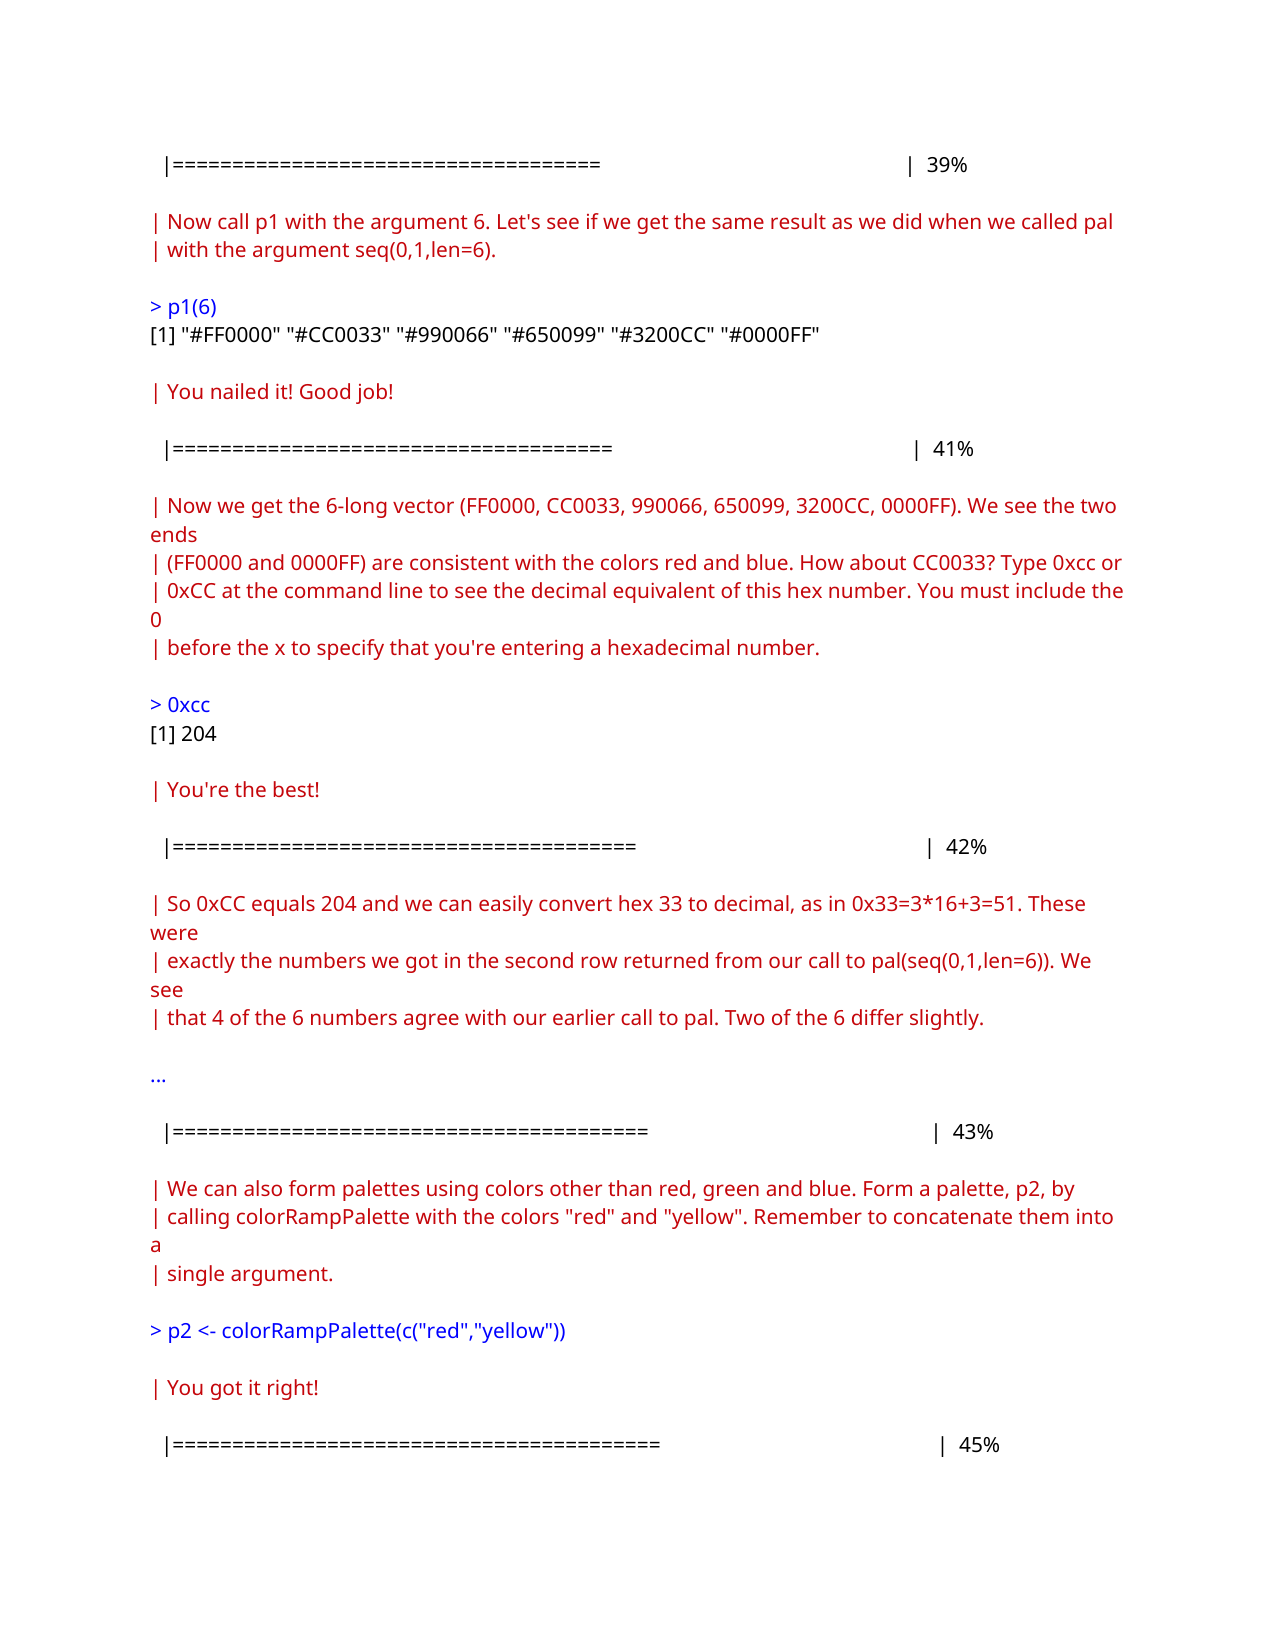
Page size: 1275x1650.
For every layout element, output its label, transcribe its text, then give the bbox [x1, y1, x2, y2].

text > p1(6) [150, 292, 1125, 321]
text |======================================== | 43% [150, 1117, 1125, 1145]
text ... [150, 1060, 1125, 1088]
text [1] "#FF0000" "#CC0033" "#990066" "#650099" "#3200CC" "#0000FF" [150, 321, 1125, 349]
text | single argument. [150, 1259, 1125, 1287]
text | Now we get the 6-long vector (FF0000, CC0033, 990066, 650099, 3200CC, 0000FF). We see the two ends [150, 491, 1125, 548]
text | We can also form palettes using colors other than red, green and blue. Form a palette, p2, by [150, 1174, 1125, 1202]
text > 0xcc [150, 690, 1125, 719]
text |===================================== | 41% [150, 434, 1125, 463]
text |==================================== | 39% [150, 150, 1125, 178]
text | before the x to specify that you're entering a hexadecimal number. [150, 633, 1125, 662]
text | You got it right! [150, 1373, 1125, 1401]
text | So 0xCC equals 204 and we can easily convert hex 33 to decimal, as in 0x33=3*16+3=51. These were [150, 889, 1125, 946]
text | that 4 of the 6 numbers agree with our earlier call to pal. Two of the 6 differ slightly. [150, 1003, 1125, 1032]
text | exactly the numbers we got in the second row returned from our call to pal(seq(0,1,len=6)). We see [150, 946, 1125, 1003]
text | You're the best! [150, 776, 1125, 804]
text | You nailed it! Good job! [150, 377, 1125, 406]
text |========================================= | 45% [150, 1430, 1125, 1458]
text |======================================= | 42% [150, 832, 1125, 861]
text | Now call p1 with the argument 6. Let's see if we get the same result as we did when we called pal [150, 207, 1125, 235]
text > p2 <- colorRampPalette(c("red","yellow")) [150, 1316, 1125, 1344]
text [1] 204 [150, 719, 1125, 747]
text | with the argument seq(0,1,len=6). [150, 235, 1125, 264]
text | calling colorRampPalette with the colors "red" and "yellow". Remember to concatenate them into a [150, 1202, 1125, 1259]
text | (FF0000 and 0000FF) are consistent with the colors red and blue. How about CC0033? Type 0xcc or [150, 548, 1125, 577]
text | 0xCC at the command line to see the decimal equivalent of this hex number. You must include the 0 [150, 577, 1125, 633]
